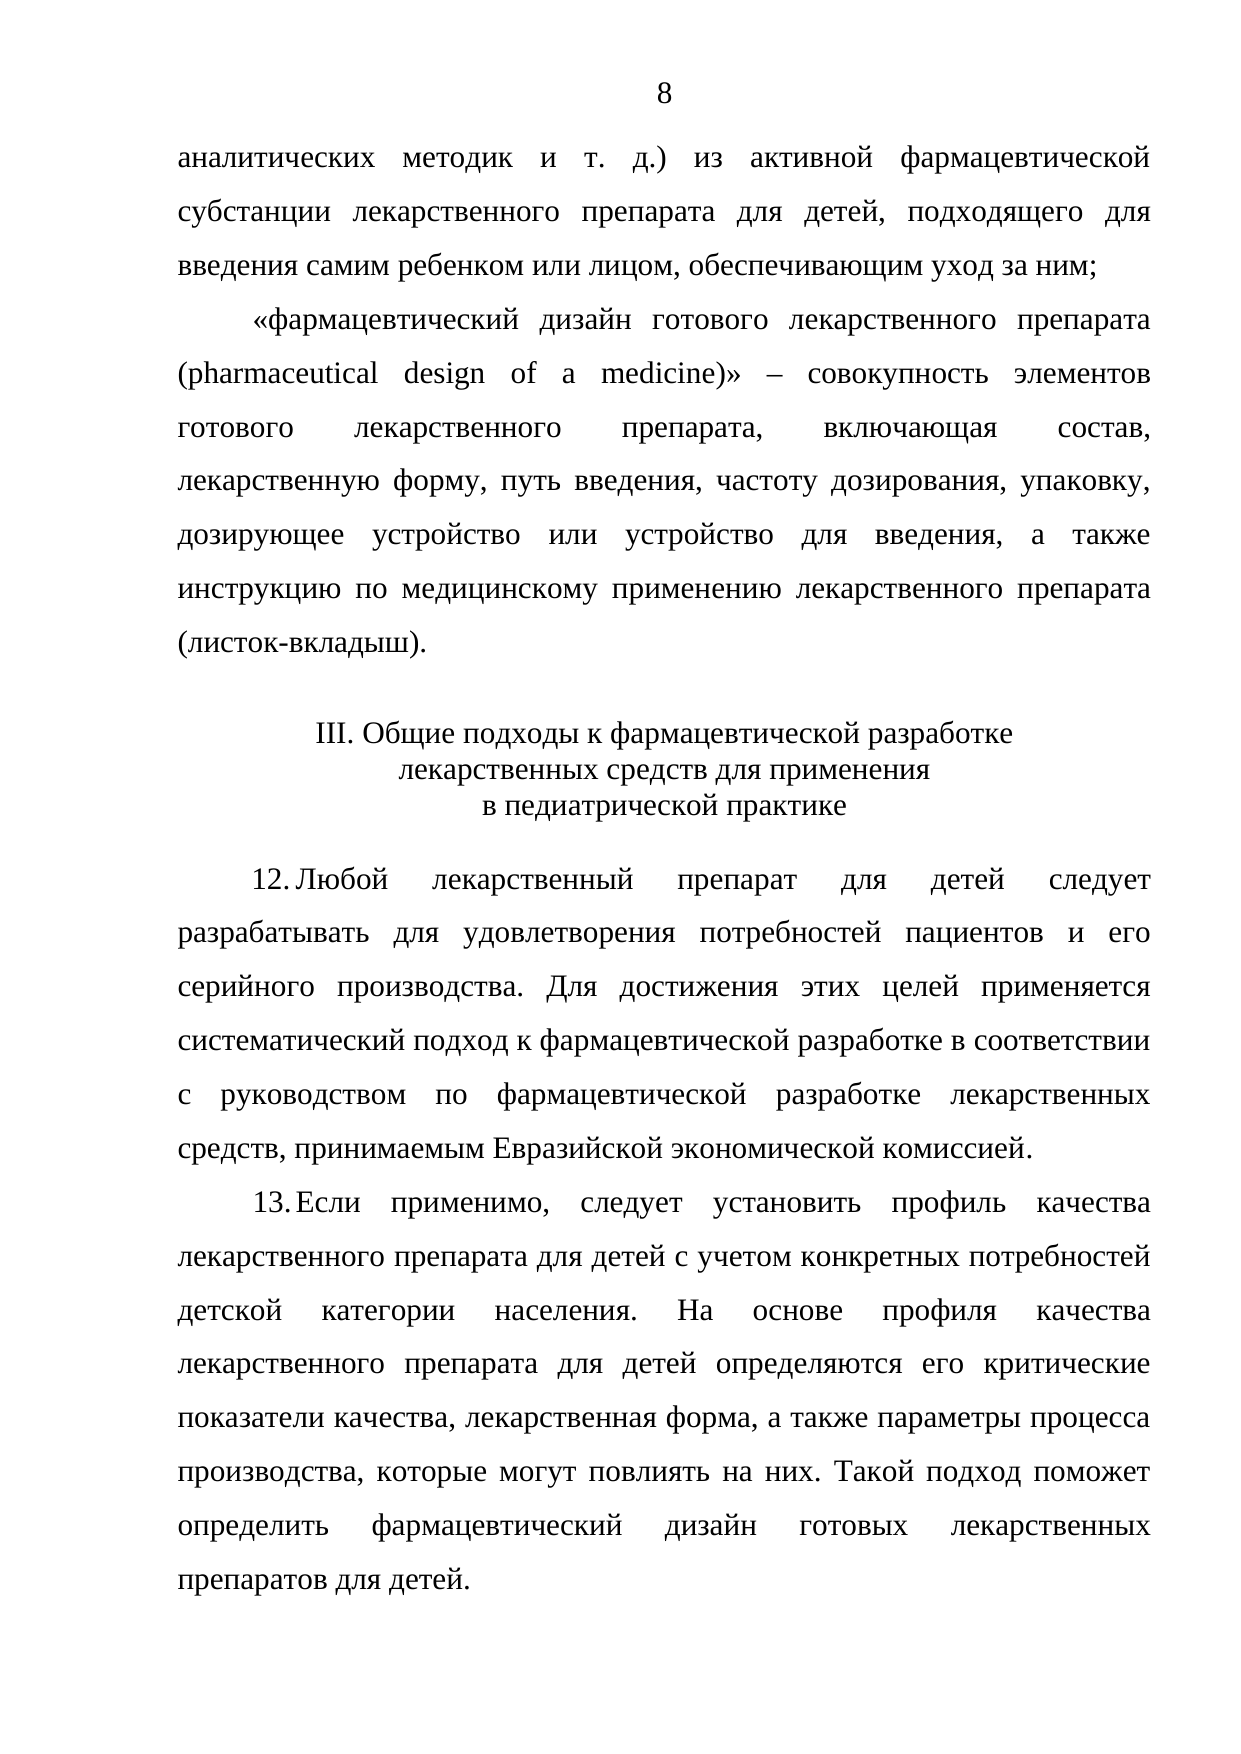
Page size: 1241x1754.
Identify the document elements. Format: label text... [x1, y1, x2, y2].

list Любой лекарственный препарат для детей следует разрабатывать для удовлетворения потребностей пациентов и его серийного производства. Для достижения этих целей применяется систематический подход к фармацевтической разработке в соответствии с руководством по фармацевтической разработке лекарственных средств, принимаемым Евразийской экономической комиссией. [177, 860, 1152, 1165]
text «фармацевтический дизайн готового лекарственного препарата (pharmaceutical design of a medicine)» – совокупность элементов готового лекарственного препарата, включающая состав, лекарственную форму, путь введения, частоту дозирования, упаковку, дозирующее устройство или устройство для введения, а также инструкцию по медицинскому применению лекарственного препарата (листок-вкладыш). [177, 300, 1152, 659]
text III. Общие подходы к фармацевтической разработке лекарственных средств для применения в педиатрической практике [177, 714, 1152, 822]
list Если применимо, следует установить профиль качества лекарственного препарата для детей с учетом конкретных потребностей детской категории населения. На основе профиля качества лекарственного препарата для детей определяются его критические показатели качества, лекарственная форма, а также параметры процесса производства, которые могут повлиять на них. Такой подход поможет определить фармацевтический дизайн готовых лекарственных препаратов для детей. [177, 1183, 1152, 1596]
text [177, 138, 1152, 282]
